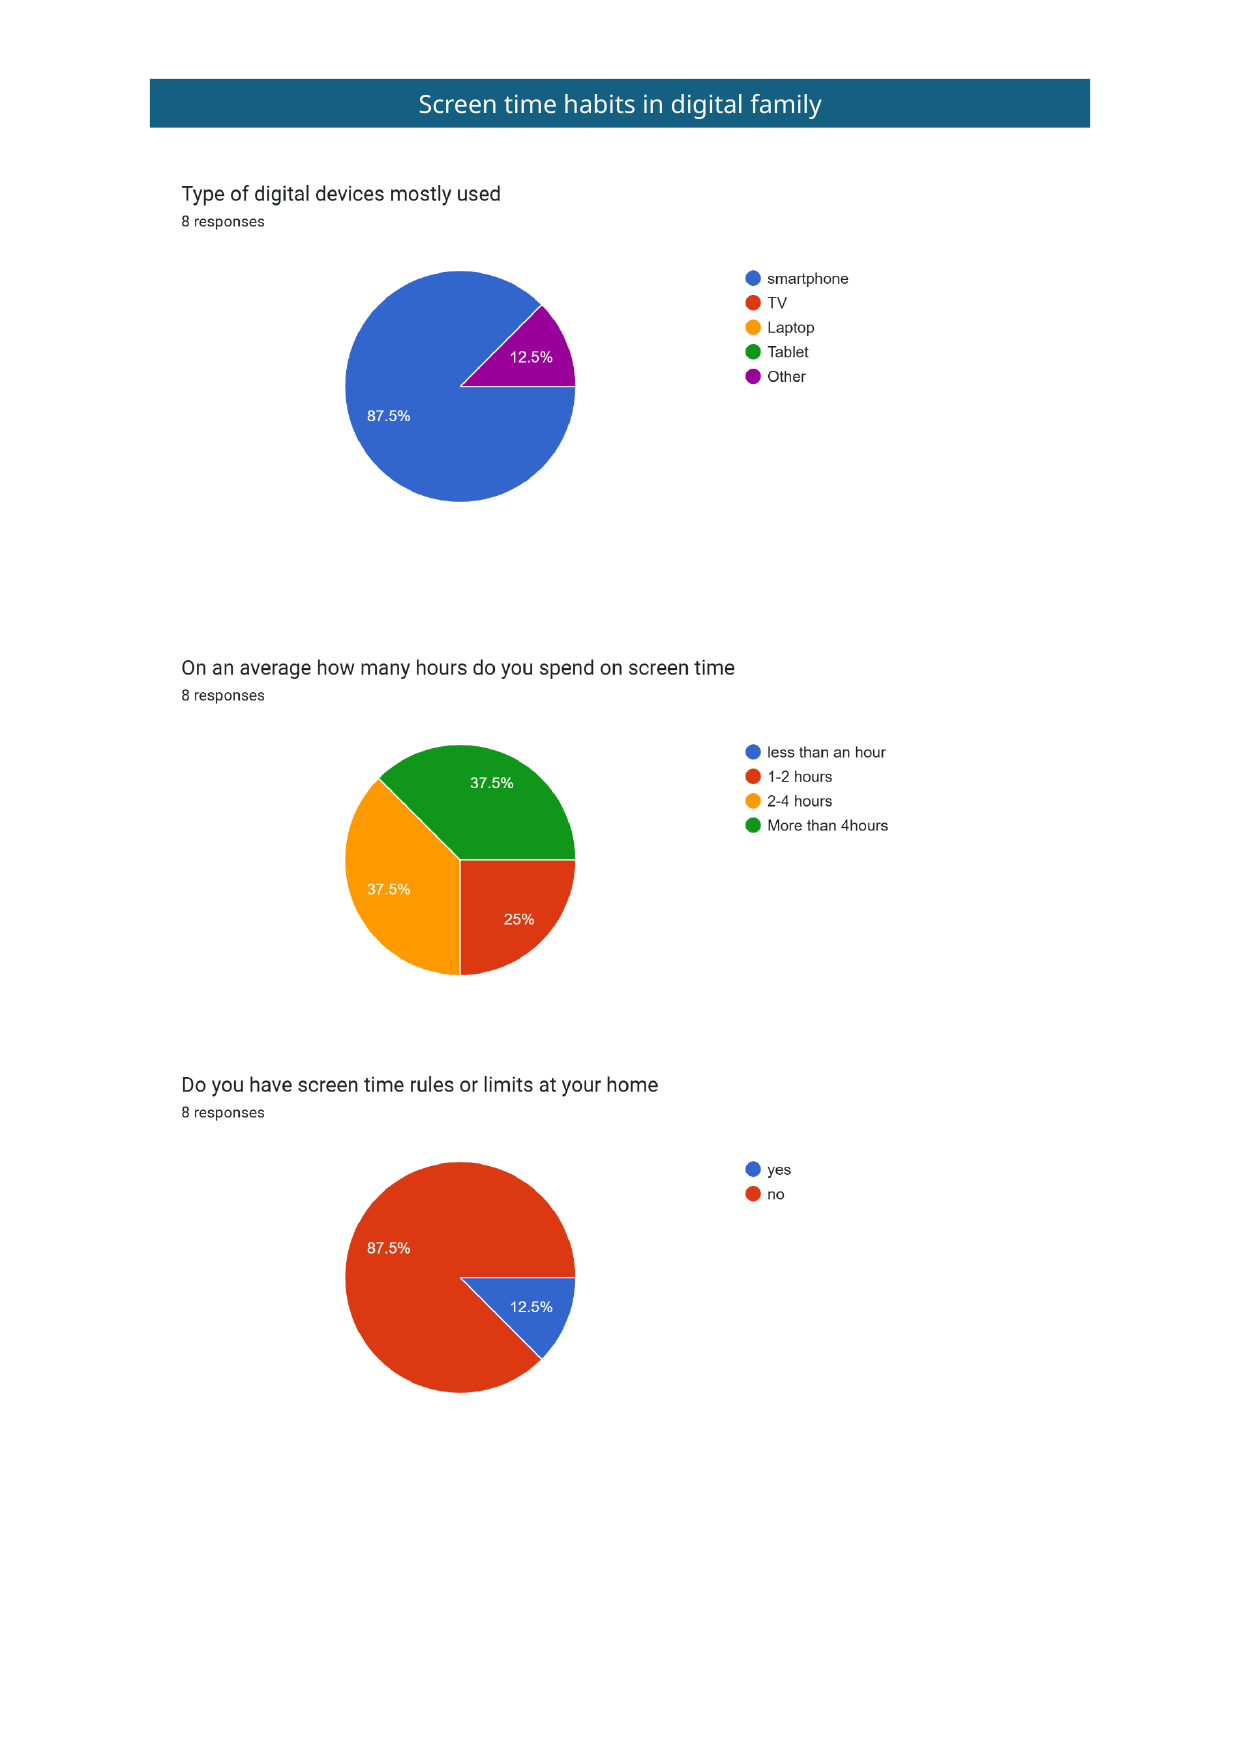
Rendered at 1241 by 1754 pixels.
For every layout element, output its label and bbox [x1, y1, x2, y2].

picture [150, 623, 1091, 1019]
picture [150, 150, 1091, 546]
picture [150, 1040, 1091, 1437]
